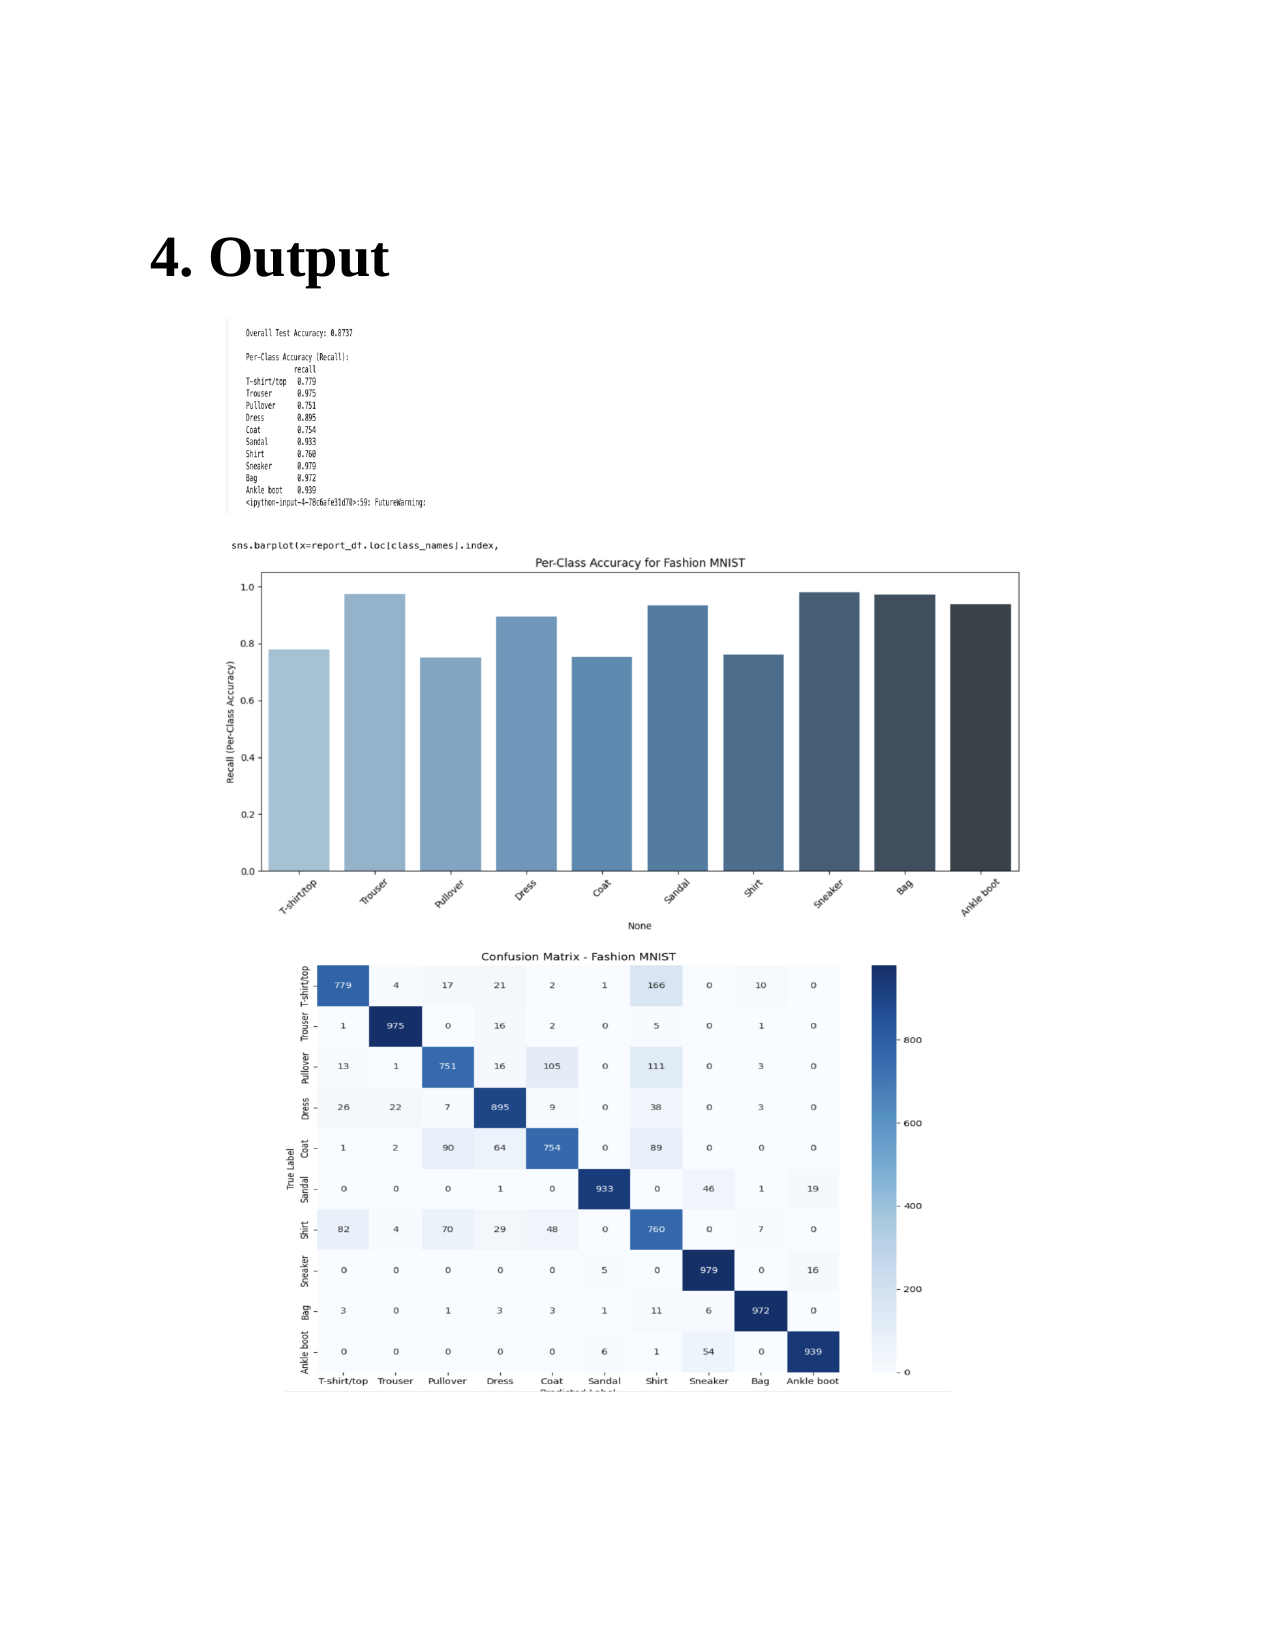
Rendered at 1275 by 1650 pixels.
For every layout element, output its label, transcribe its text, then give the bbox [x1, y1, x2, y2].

picture [225, 318, 855, 514]
picture [225, 542, 1049, 937]
subtitle 4. Output [150, 222, 1125, 289]
picture [285, 948, 951, 1392]
